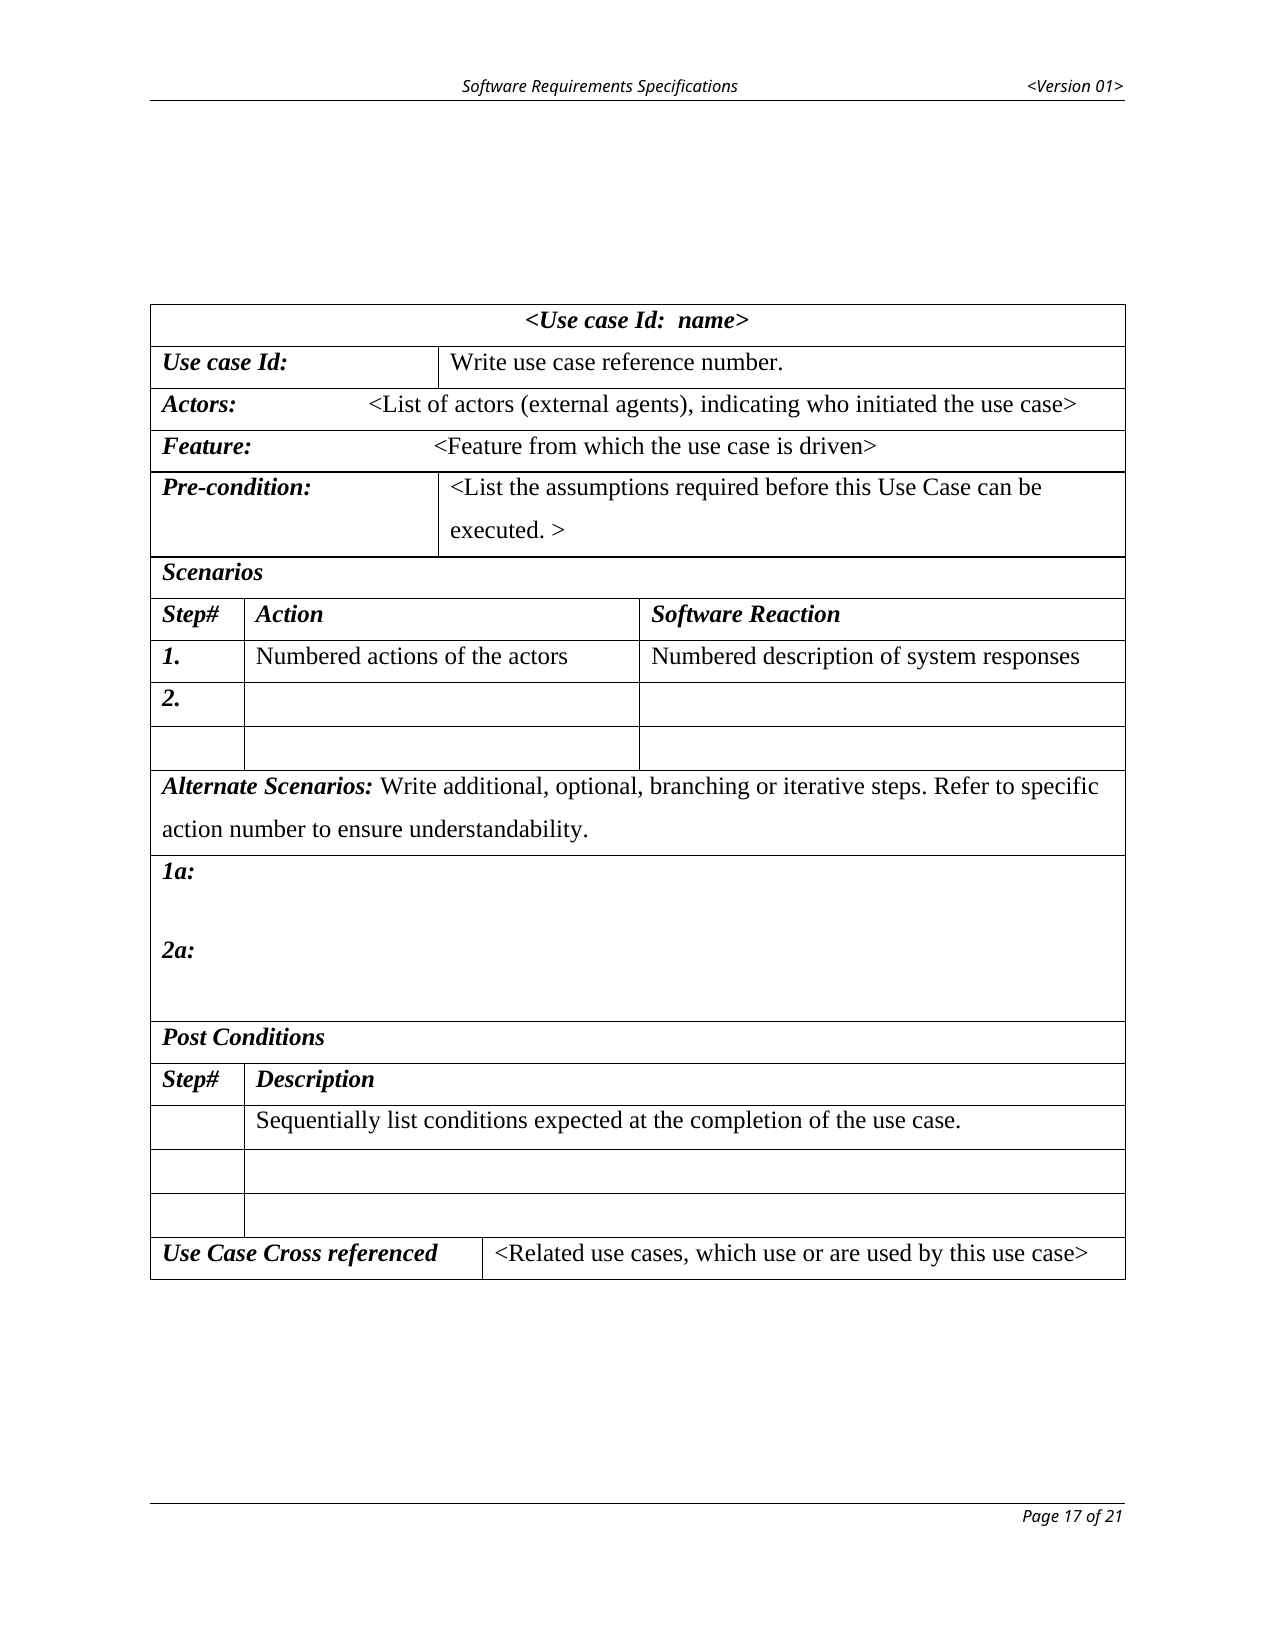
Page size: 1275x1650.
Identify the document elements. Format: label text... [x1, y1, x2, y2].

table_cell [151, 1194, 244, 1237]
table_cell Actors: <List of actors (external agents), indicating who initiated the use case> [151, 389, 1125, 430]
table_cell [151, 1150, 244, 1193]
table_cell [245, 1150, 1125, 1193]
table_cell [151, 727, 244, 770]
table_cell Action [245, 599, 639, 640]
table_cell <Related use cases, which use or are used by this use case> [483, 1238, 1125, 1278]
table_cell [245, 683, 639, 726]
table_cell [151, 1106, 244, 1149]
table_cell Alternate Scenarios: Write additional, optional, branching or iterative steps. Refer to specific action number to ensure understandability. [151, 771, 1125, 855]
table_cell 2. [151, 683, 244, 726]
table_cell Post Conditions [151, 1022, 1125, 1063]
table_cell Software Reaction [640, 599, 1125, 640]
table_cell Description [245, 1064, 1125, 1104]
table_cell Feature: <Feature from which the use case is driven> [151, 431, 1125, 471]
table_cell <List the assumptions required before this Use Case can be executed. > [439, 473, 1125, 556]
table_cell Numbered description of system responses [640, 641, 1125, 682]
table_cell 1. [151, 641, 244, 682]
table_cell Use case Id: [151, 347, 438, 388]
table_cell [640, 683, 1125, 726]
table_cell Step# [151, 1064, 244, 1104]
table_cell Step# [151, 599, 244, 640]
table_cell Pre-condition: [151, 473, 438, 556]
table_cell [640, 727, 1125, 770]
table_cell Numbered actions of the actors [245, 641, 639, 682]
table_cell Sequentially list conditions expected at the completion of the use case. [245, 1106, 1125, 1149]
table_cell [245, 1194, 1125, 1237]
table_cell Write use case reference number. [439, 347, 1125, 388]
table_cell 1a: 2a: [151, 856, 1125, 1021]
table_cell Use Case Cross referenced [151, 1238, 482, 1278]
table_cell Scenarios [151, 558, 1125, 598]
table_cell [245, 727, 639, 770]
table_header <Use case Id: name> [151, 305, 1125, 346]
